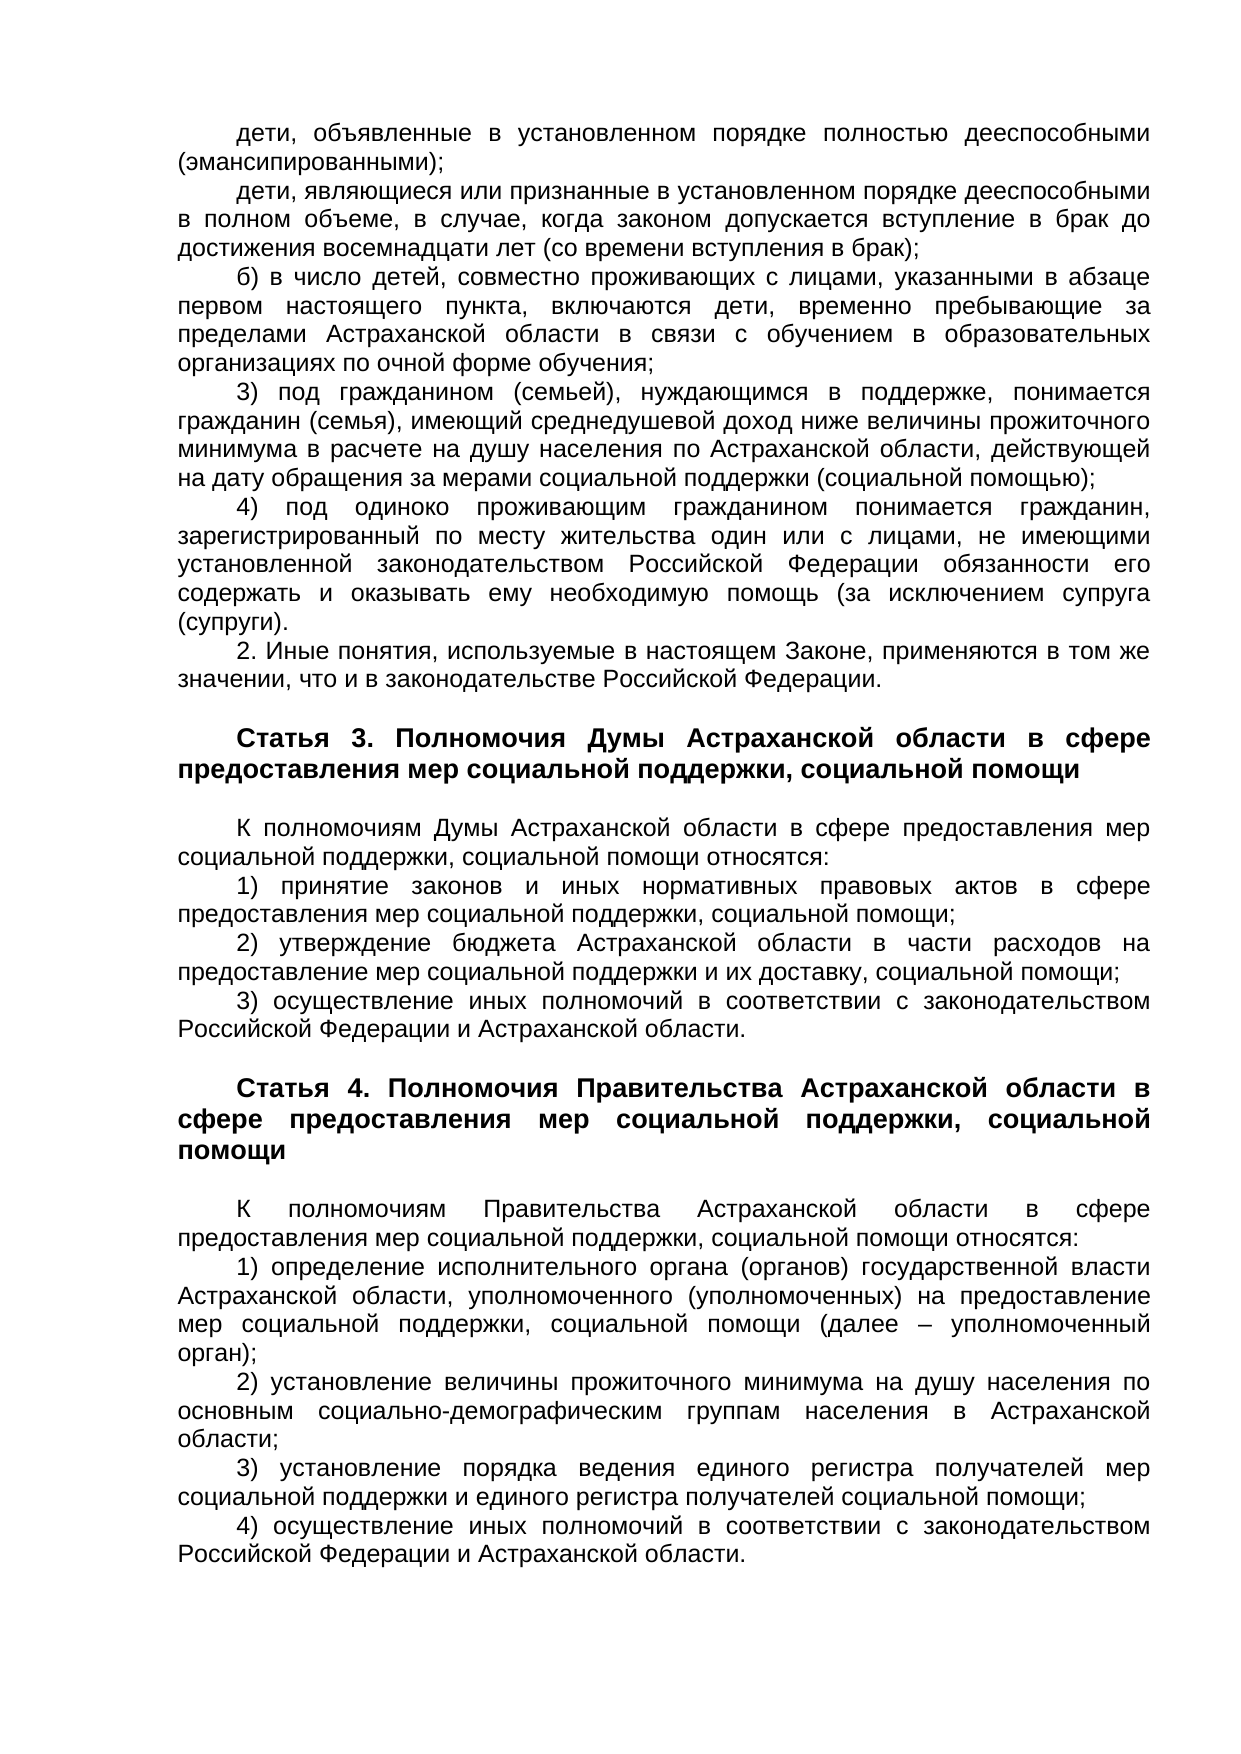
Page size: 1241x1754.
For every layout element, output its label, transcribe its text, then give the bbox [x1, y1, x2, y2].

text 4) осуществление иных полномочий в соответствии с законодательством Российской Федерации и Астраханской области. [177, 1511, 1152, 1568]
text К полномочиям Правительства Астраханской области в сфере предоставления мер социальной поддержки, социальной помощи относятся: [177, 1194, 1152, 1252]
text 1) определение исполнительного органа (органов) государственной власти Астраханской области, уполномоченного (уполномоченных) на предоставление мер социальной поддержки, социальной помощи (далее – уполномоченный орган); [177, 1252, 1152, 1367]
text Статья 3. Полномочия Думы Астраханской области в сфере предоставления мер социальной поддержки, социальной помощи [177, 722, 1152, 784]
text 3) осуществление иных полномочий в соответствии с законодательством Российской Федерации и Астраханской области. [177, 986, 1152, 1043]
text дети, объявленные в установленном порядке полностью дееспособными (эмансипированными); [177, 118, 1152, 176]
text 2. Иные понятия, используемые в настоящем Законе, применяются в том же значении, что и в законодательстве Российской Федерации. [177, 636, 1152, 693]
text 4) под одиноко проживающим гражданином понимается гражданин, зарегистрированный по месту жительства один или с лицами, не имеющими установленной законодательством Российской Федерации обязанности его содержать и оказывать ему необходимую помощь (за исключением супруга (супруги). [177, 492, 1152, 636]
text дети, являющиеся или признанные в установленном порядке дееспособными в полном объеме, в случае, когда законом допускается вступление в брак до достижения восемнадцати лет (со времени вступления в брак); [177, 176, 1152, 262]
text б) в число детей, совместно проживающих с лицами, указанными в абзаце первом настоящего пункта, включаются дети, временно пребывающие за пределами Астраханской области в связи с обучением в образовательных организациях по очной форме обучения; [177, 262, 1152, 377]
text 3) под гражданином (семьей), нуждающимся в поддержке, понимается гражданин (семья), имеющий среднедушевой доход ниже величины прожиточного минимума в расчете на душу населения по Астраханской области, действующей на дату обращения за мерами социальной поддержки (социальной помощью); [177, 377, 1152, 492]
text 3) установление порядка ведения единого регистра получателей мер социальной поддержки и единого регистра получателей социальной помощи; [177, 1453, 1152, 1511]
text 1) принятие законов и иных нормативных правовых актов в сфере предоставления мер социальной поддержки, социальной помощи; [177, 871, 1152, 928]
text К полномочиям Думы Астраханской области в сфере предоставления мер социальной поддержки, социальной помощи относятся: [177, 813, 1152, 871]
text 2) установление величины прожиточного минимума на душу населения по основным социально-демографическим группам населения в Астраханской области; [177, 1367, 1152, 1453]
text 2) утверждение бюджета Астраханской области в части расходов на предоставление мер социальной поддержки и их доставку, социальной помощи; [177, 928, 1152, 986]
text Статья 4. Полномочия Правительства Астраханской области в сфере предоставления мер социальной поддержки, социальной помощи [177, 1072, 1152, 1166]
